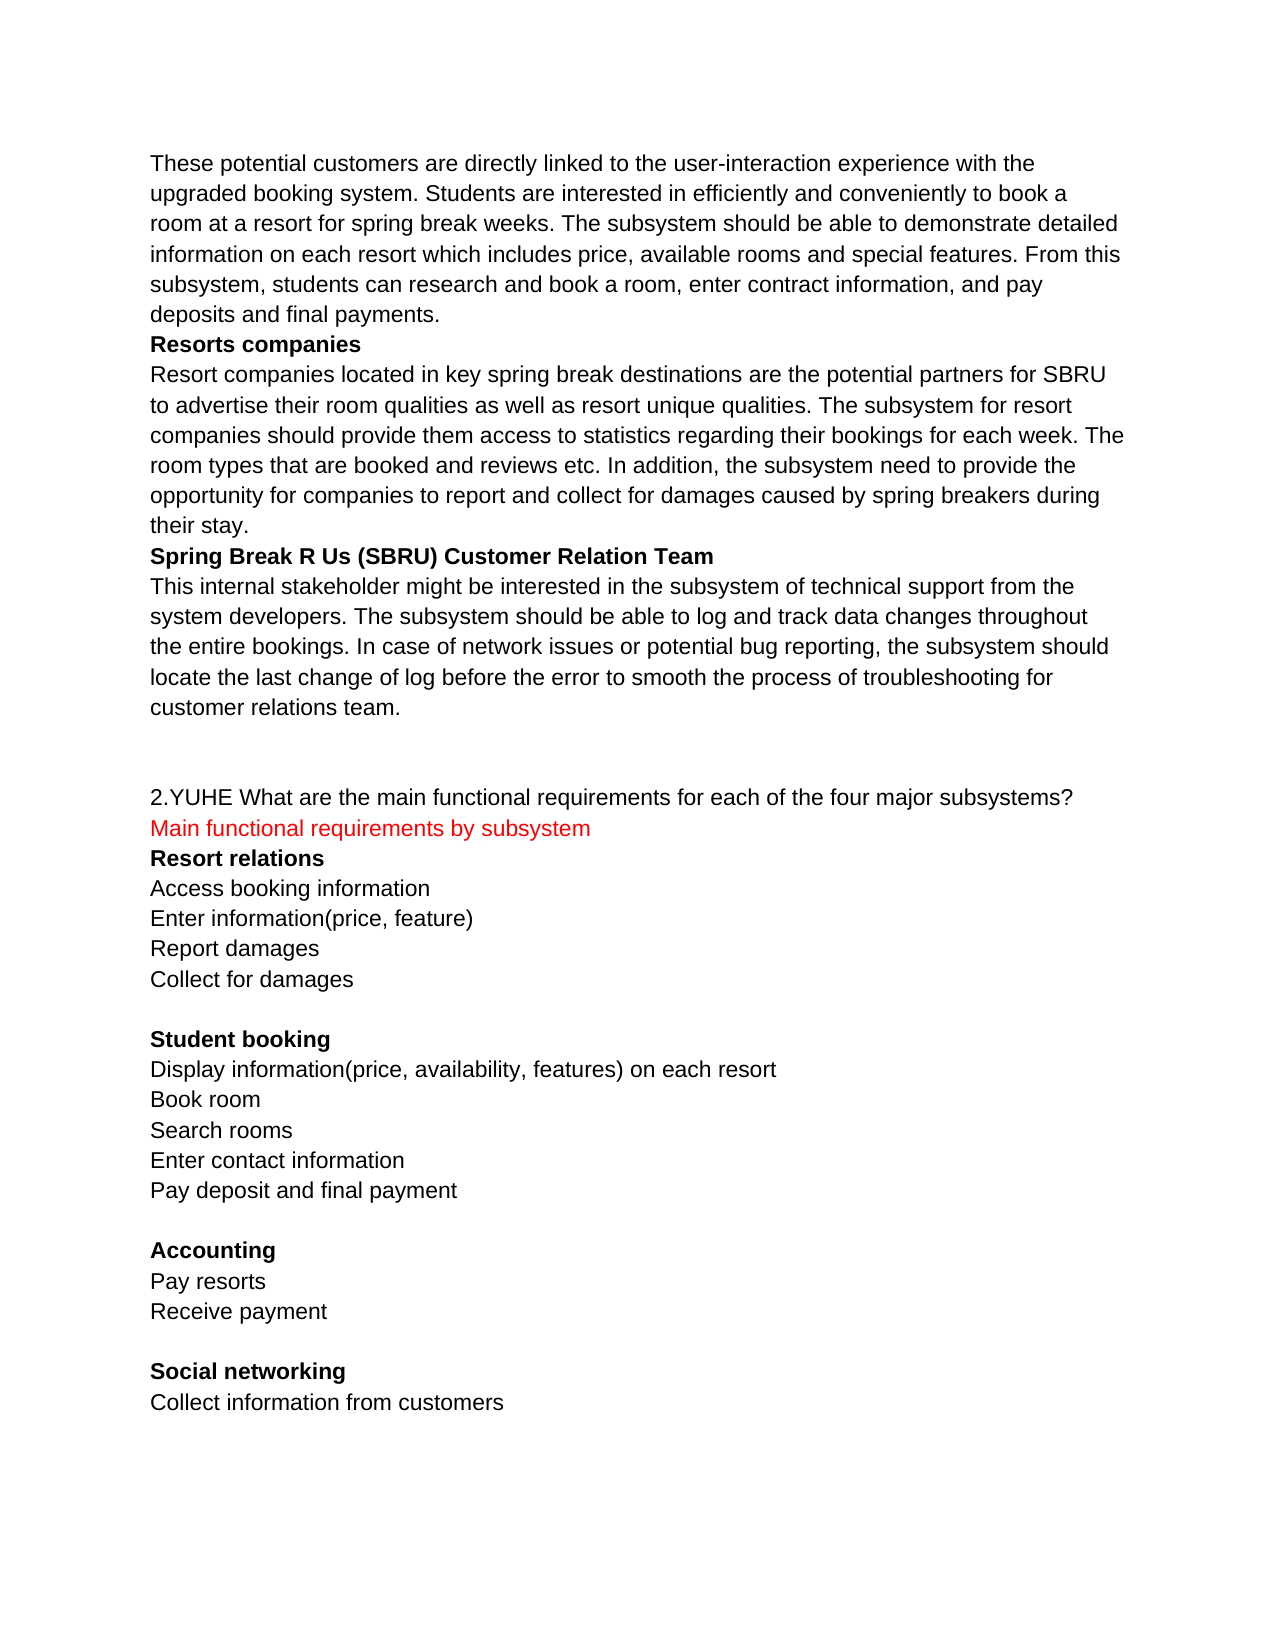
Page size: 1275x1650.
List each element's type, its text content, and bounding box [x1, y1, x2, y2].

text Pay deposit and final payment [150, 1177, 1125, 1203]
text Collect for damages [150, 966, 1125, 992]
text Resort companies located in key spring break destinations are the potential partners for SBRU to advertise their room qualities as well as resort unique qualities. The subsystem for resort companies should provide them access to statistics regarding their bookings for each week. The room types that are booked and reviews etc. In addition, the subsystem need to provide the opportunity for companies to report and collect for damages caused by spring breakers during their stay. [150, 361, 1125, 539]
text Social networking [150, 1358, 1125, 1385]
text Student booking [150, 1026, 1125, 1052]
text Report damages [150, 935, 1125, 962]
text Collect information from customers [150, 1388, 1125, 1415]
text 2.YUHE What are the main functional requirements for each of the four major subsystems? [150, 784, 1125, 811]
text Main functional requirements by subsystem [150, 814, 1125, 841]
text Enter contact information [150, 1147, 1125, 1173]
text Resorts companies [150, 331, 1125, 358]
text Resort relations [150, 845, 1125, 871]
text Display information(price, availability, features) on each resort [150, 1056, 1125, 1083]
text Spring Break R Us (SBRU) Customer Relation Team [150, 543, 1125, 569]
text Book room [150, 1086, 1125, 1113]
text This internal stakeholder might be interested in the subsystem of technical support from the system developers. The subsystem should be able to log and track data changes throughout the entire bookings. In case of network issues or potential bug reporting, the subsystem should locate the last change of log before the error to smooth the process of troubleshooting for customer relations team. [150, 573, 1125, 720]
text These potential customers are directly linked to the user-interaction experience with the upgraded booking system. Students are interested in efficiently and conveniently to book a room at a resort for spring break weeks. The subsystem should be able to demonstrate detailed information on each resort which includes price, available rooms and special features. From this subsystem, students can research and book a room, enter contract information, and pay deposits and final payments. [150, 150, 1125, 327]
text Search rooms [150, 1117, 1125, 1143]
text Accounting [150, 1237, 1125, 1264]
text Receive payment [150, 1298, 1125, 1324]
text Enter information(price, feature) [150, 905, 1125, 932]
text Pay resorts [150, 1268, 1125, 1294]
text Access booking information [150, 875, 1125, 901]
